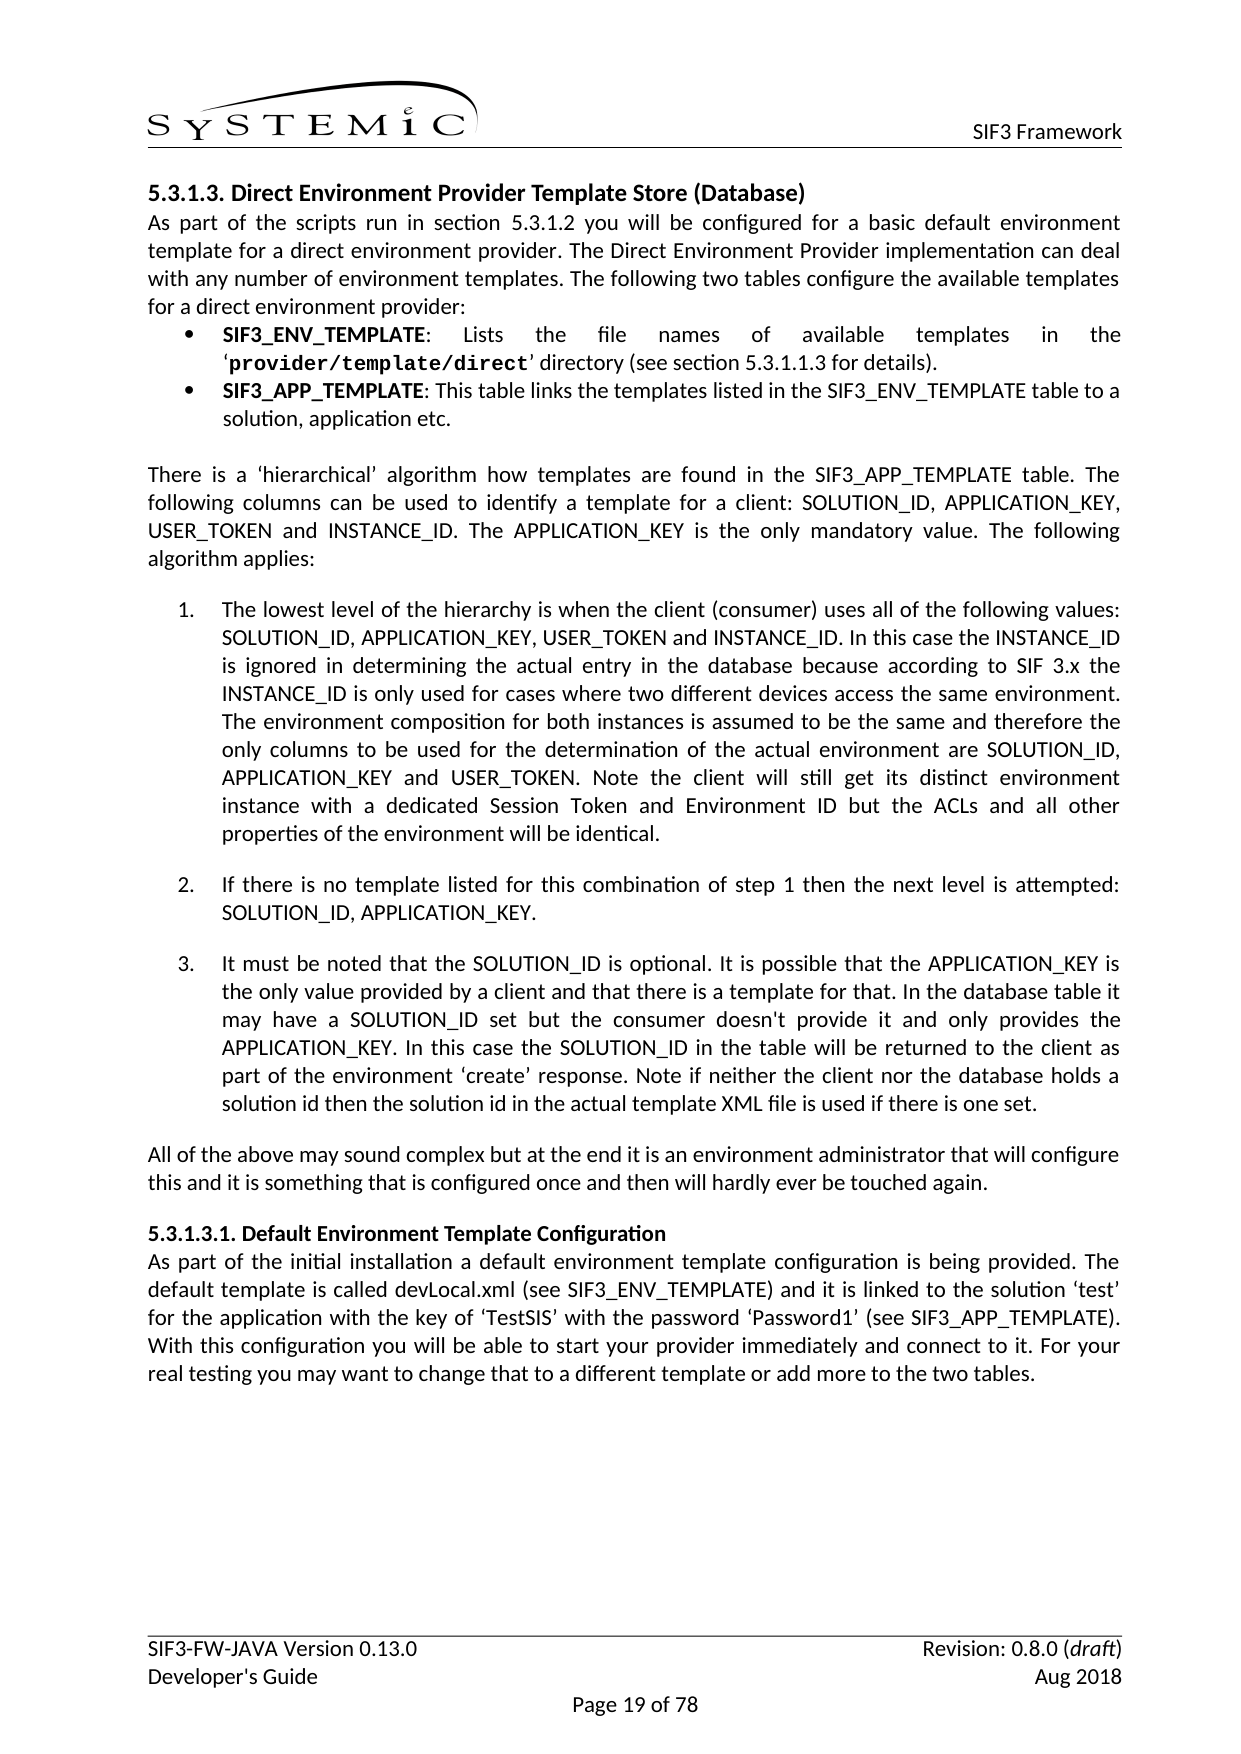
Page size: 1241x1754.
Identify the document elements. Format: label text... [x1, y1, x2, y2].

text As part of the scripts run in section 5.3.1.2 you will be configured for a basic default environment template for a direct environment provider. The Direct Environment Provider implementation can deal with any number of environment templates. The following two tables configure the available templates for a direct environment provider: [148, 208, 1122, 320]
text All of the above may sound complex but at the end it is an environment administrator that will configure this and it is something that is configured once and then will hardly ever be touched again. [148, 1141, 1122, 1197]
list It must be noted that the SOLUTION_ID is optional. It is possible that the APPLICATION_KEY is the only value provided by a client and that there is a template for that. In the database table it may have a SOLUTION_ID set but the consumer doesn't provide it and only provides the APPLICATION_KEY. In this case the SOLUTION_ID in the table will be returned to the client as part of the environment ‘create’ response. Note if neither the client nor the database holds a solution id then the solution id in the actual template XML file is used if there is one set. [177, 949, 1122, 1118]
text There is a ‘hierarchical’ algorithm how templates are found in the SIF3_APP_TEMPLATE table. The following columns can be used to identify a template for a client: SOLUTION_ID, APPLICATION_KEY, USER_TOKEN and INSTANCE_ID. The APPLICATION_KEY is the only mandatory value. The following algorithm applies: [148, 460, 1122, 572]
list The lowest level of the hierarchy is when the client (consumer) uses all of the following values: SOLUTION_ID, APPLICATION_KEY, USER_TOKEN and INSTANCE_ID. In this case the INSTANCE_ID is ignored in determining the actual entry in the database because according to SIF 3.x the INSTANCE_ID is only used for cases where two different devices access the same environment. The environment composition for both instances is assumed to be the same and therefore the only columns to be used for the determination of the actual environment are SOLUTION_ID, APPLICATION_KEY and USER_TOKEN. Note the client will still get its distinct environment instance with a dedicated Session Token and Environment ID but the ACLs and all other properties of the environment will be identical. [177, 595, 1122, 848]
list SIF3_APP_TEMPLATE: This table links the templates listed in the SIF3_ENV_TEMPLATE table to a solution, application etc. [185, 376, 1122, 432]
list If there is no template listed for this combination of step 1 then the next level is attempted: SOLUTION_ID, APPLICATION_KEY. [177, 871, 1122, 927]
subtitle Direct Environment Provider Template Store (Database) [148, 177, 1122, 208]
subtitle Default Environment Template Configuration [148, 1219, 1122, 1247]
picture [147, 80, 478, 140]
list SIF3_ENV_TEMPLATE: Lists the file names of available templates in the ‘provider/template/direct’ directory (see section 5.3.1.1.3 for details). [185, 320, 1122, 376]
text As part of the initial installation a default environment template configuration is being provided. The default template is called devLocal.xml (see SIF3_ENV_TEMPLATE) and it is linked to the solution ‘test’ for the application with the key of ‘TestSIS’ with the password ‘Password1’ (see SIF3_APP_TEMPLATE). With this configuration you will be able to start your provider immediately and connect to it. For your real testing you may want to change that to a different template or add more to the two tables. [148, 1247, 1122, 1388]
